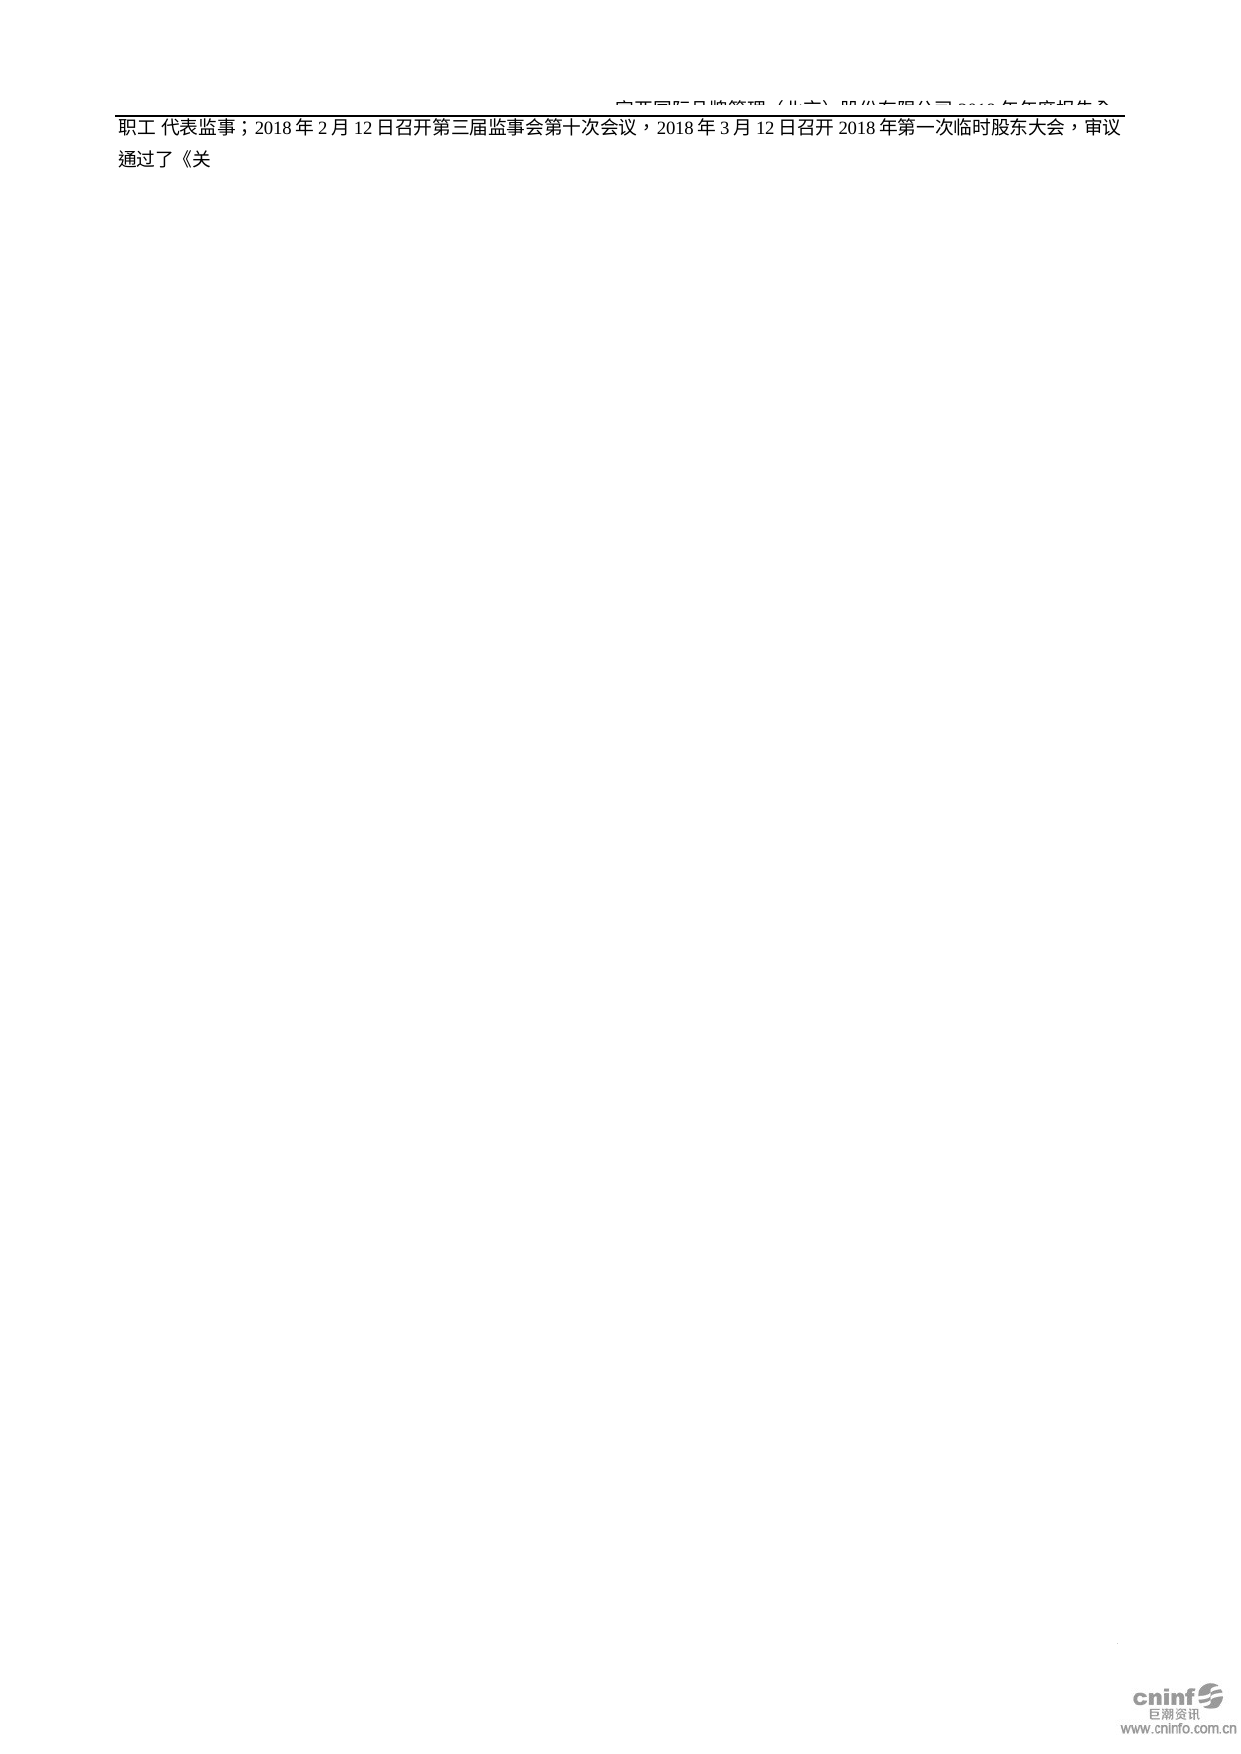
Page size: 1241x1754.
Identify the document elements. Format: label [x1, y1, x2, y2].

picture [1115, 1680, 1240, 1737]
text [118, 114, 1122, 172]
